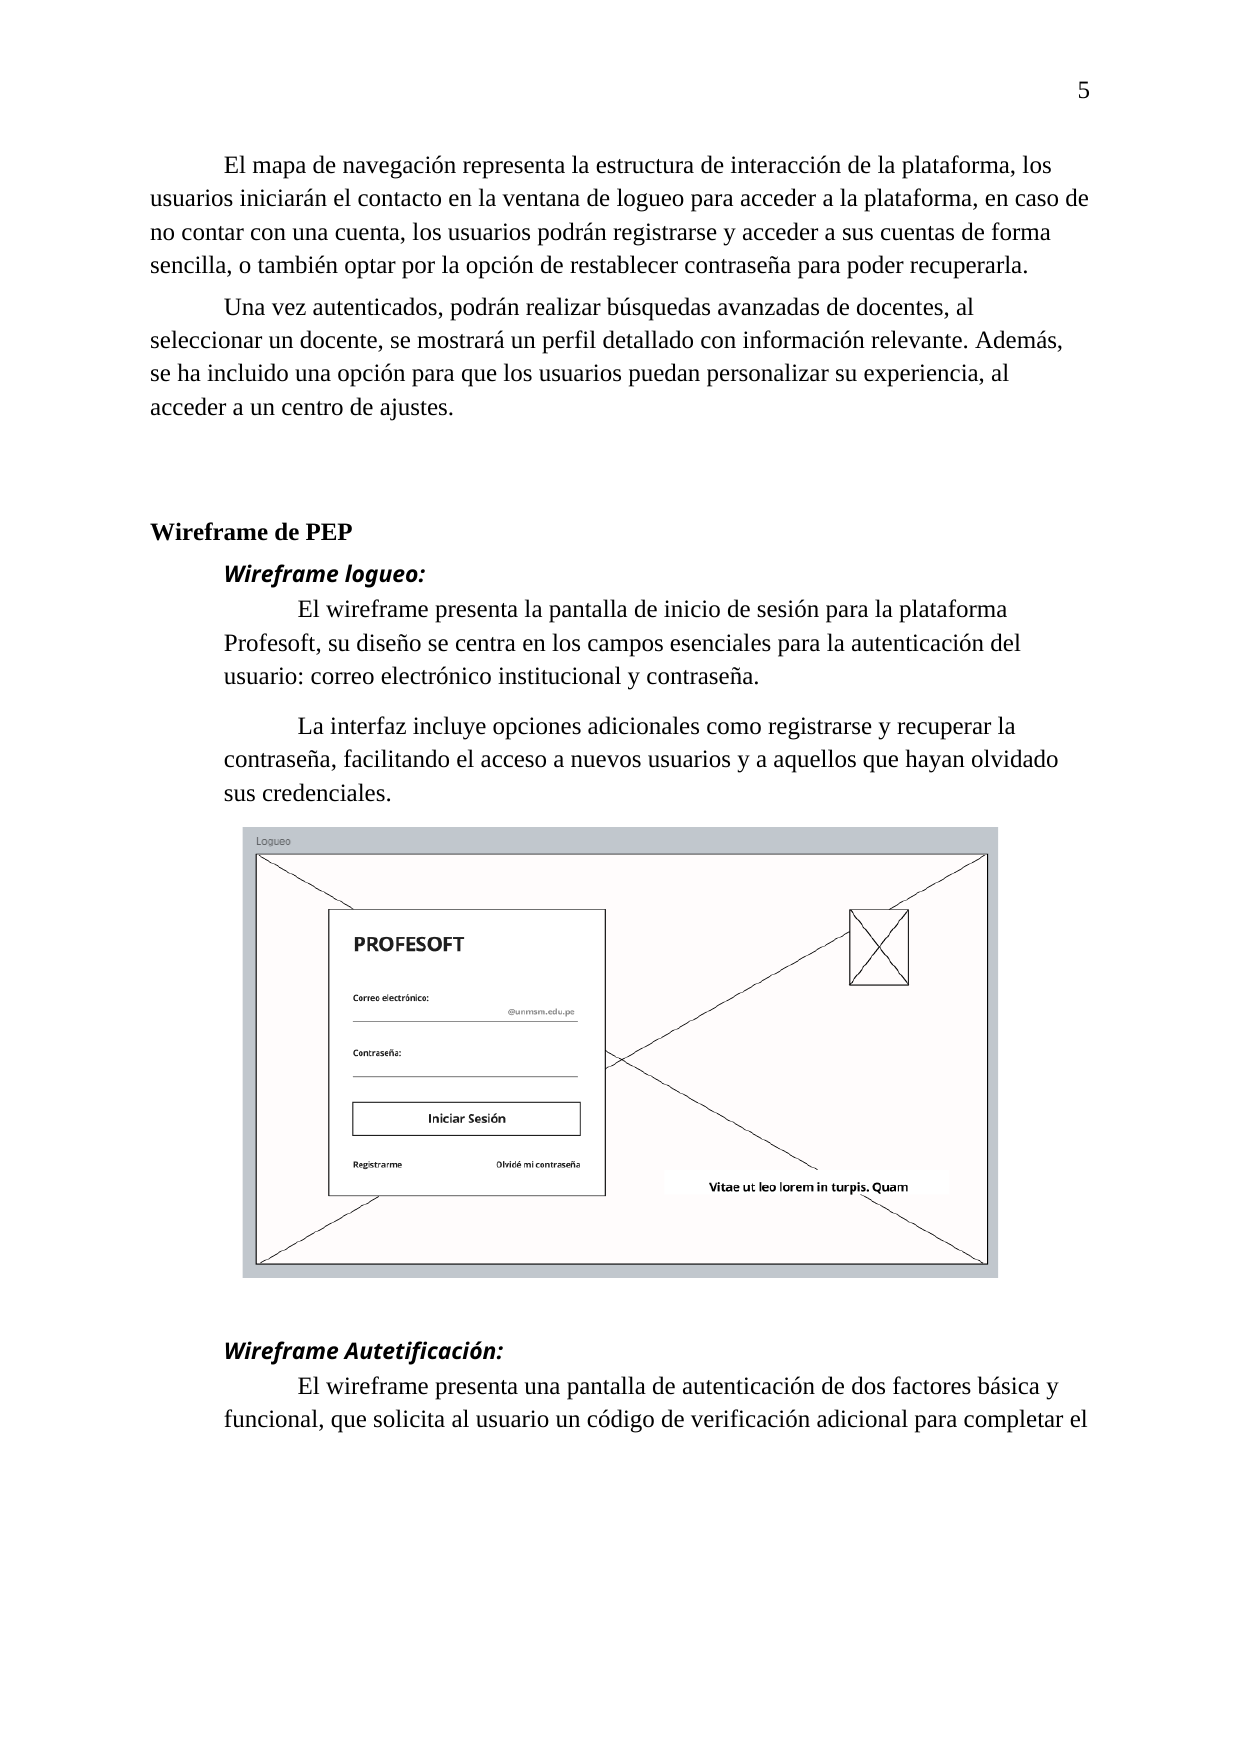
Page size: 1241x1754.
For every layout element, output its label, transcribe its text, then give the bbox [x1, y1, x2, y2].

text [224, 1371, 1090, 1433]
subtitle Wireframe de PEP [150, 517, 1090, 545]
text El mapa de navegación representa la estructura de interacción de la plataforma, los usuarios iniciarán el contacto en la ventana de logueo para acceder a la plataforma, en caso de no contar con una cuenta, los usuarios podrán registrarse y acceder a sus cuentas de forma sencilla, o también optar por la opción de restablecer contraseña para poder recuperarla. [150, 150, 1090, 279]
text Una vez autenticados, podrán realizar búsquedas avanzadas de docentes, al seleccionar un docente, se mostrará un perfil detallado con información relevante. Además, se ha incluido una opción para que los usuarios puedan personalizar su experiencia, al acceder a un centro de ajustes. [150, 292, 1090, 420]
text El wireframe presenta la pantalla de inicio de sesión para la plataforma Profesoft, su diseño se centra en los campos esenciales para la autenticación del usuario: correo electrónico institucional y contraseña. [224, 594, 1090, 690]
subtitle Wireframe Autetificación: [224, 1335, 1090, 1366]
subtitle Wireframe logueo: [224, 558, 1090, 589]
text La interfaz incluye opciones adicionales como registrarse y recuperar la contraseña, facilitando el acceso a nuevos usuarios y a aquellos que hayan olvidado sus credenciales. [224, 711, 1090, 807]
